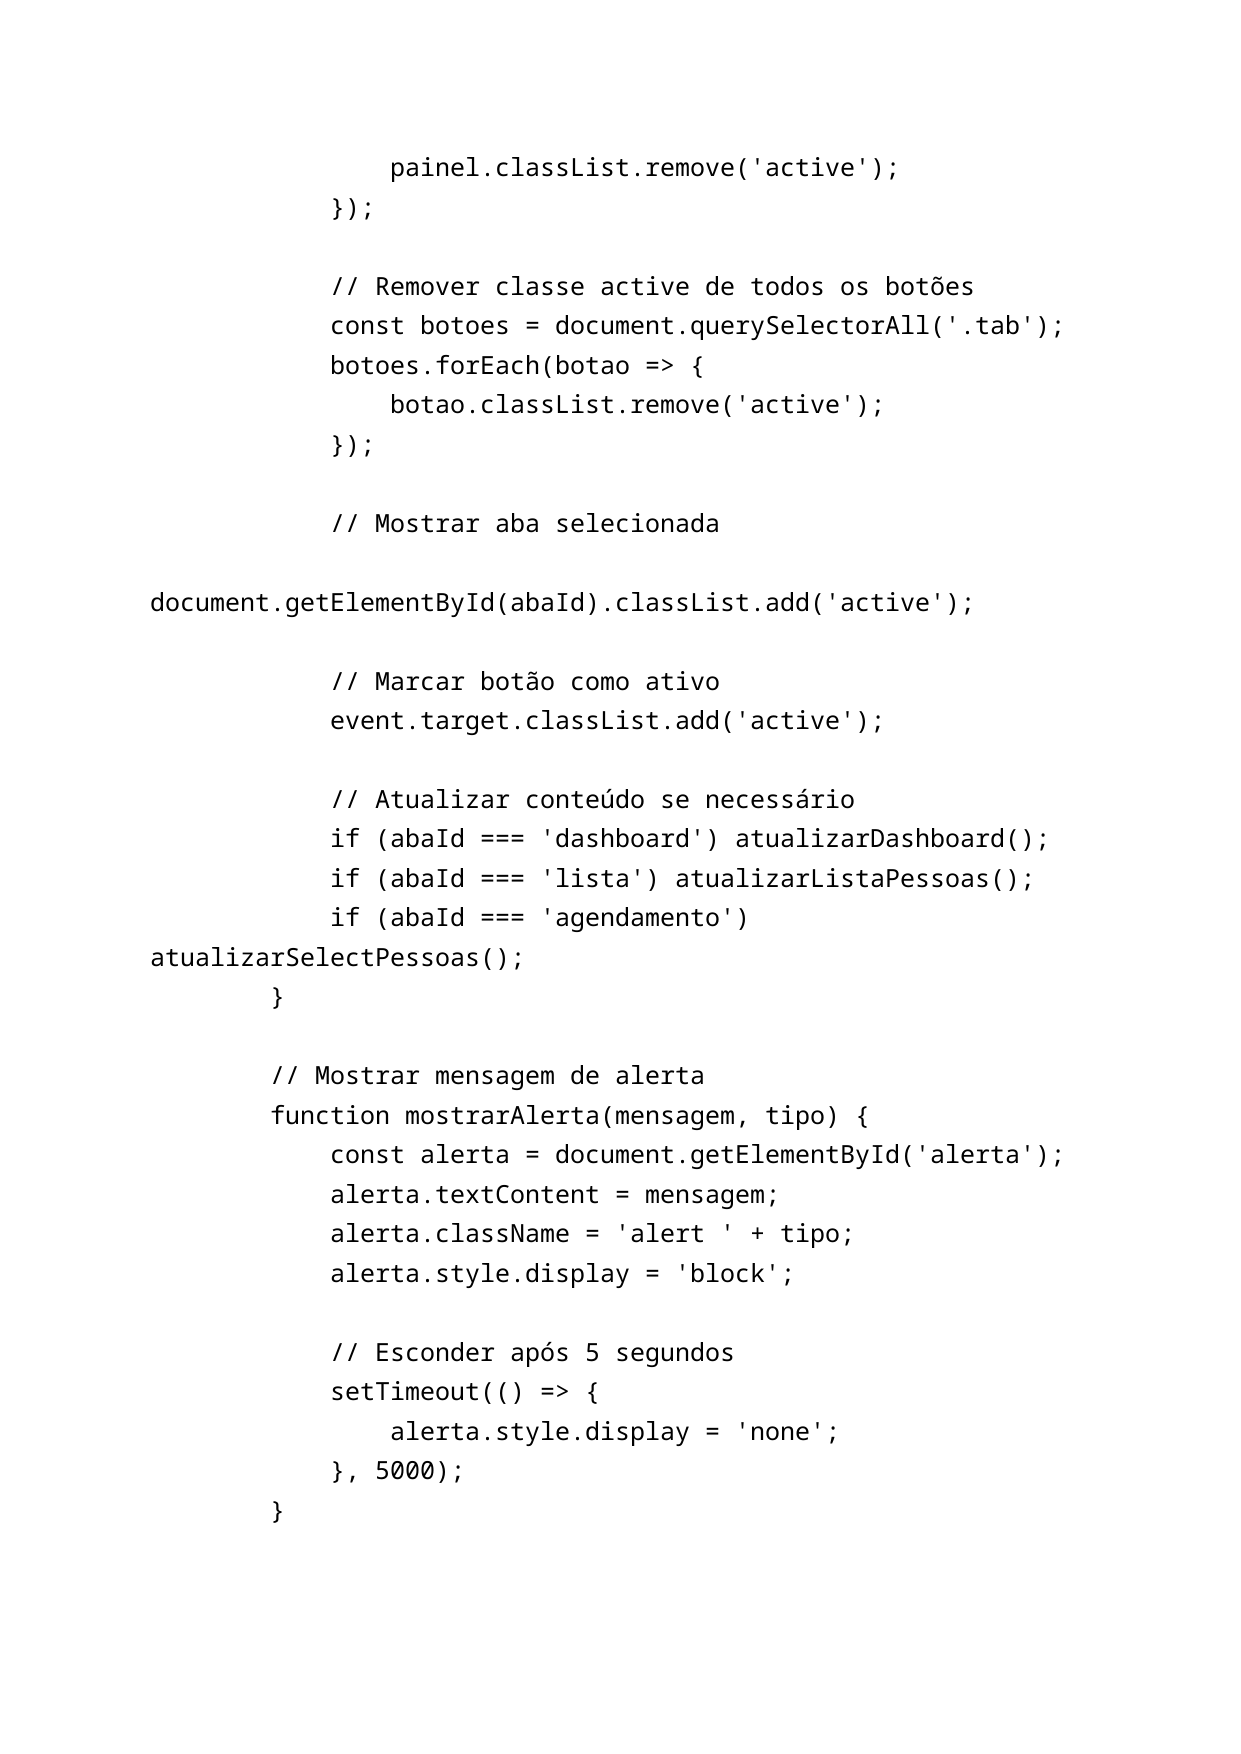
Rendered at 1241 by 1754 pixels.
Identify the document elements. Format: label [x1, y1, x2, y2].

text [150, 150, 1090, 1566]
